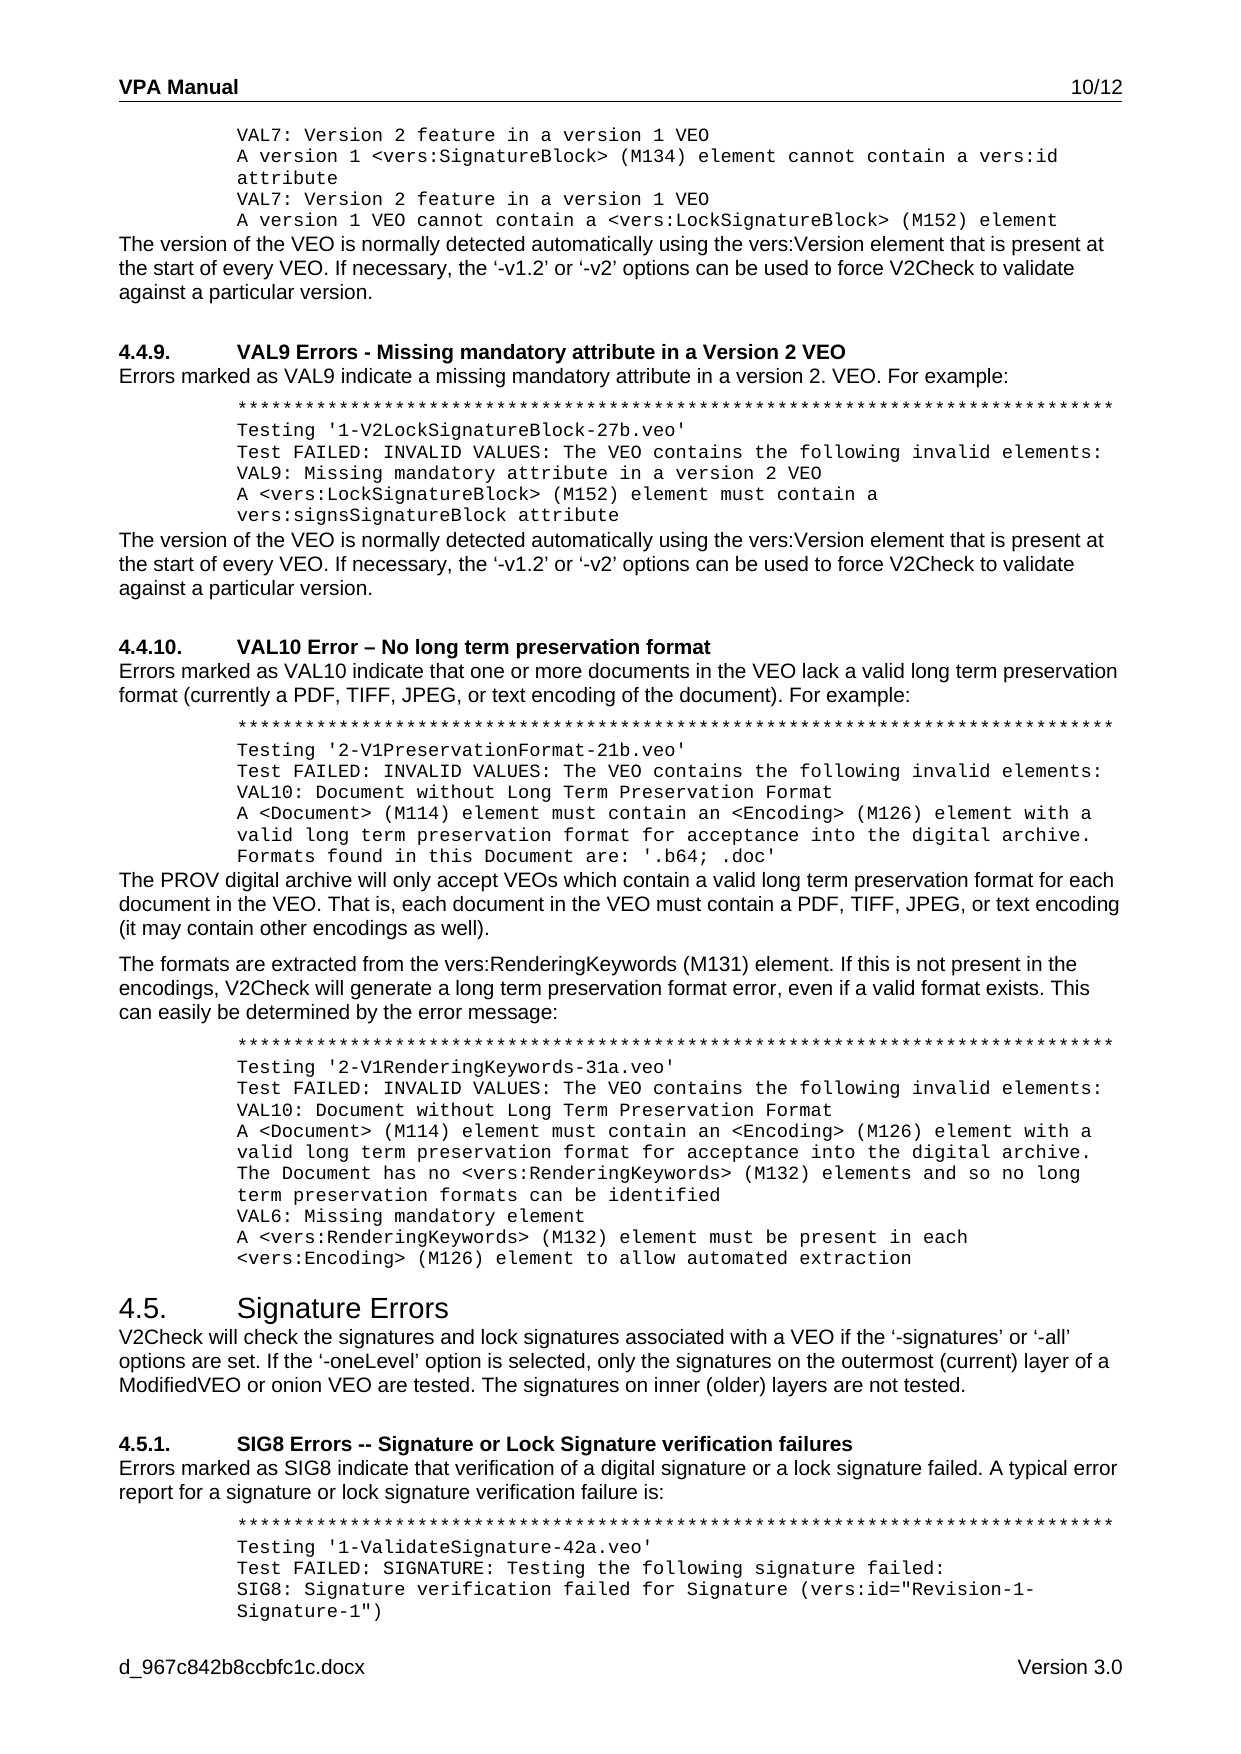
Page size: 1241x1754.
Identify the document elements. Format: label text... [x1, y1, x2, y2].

text ****************************************************************************** [237, 1037, 1122, 1058]
text Errors marked as SIG8 indicate that verification of a digital signature or a lock signature failed. A typical error report for a signature or lock signature verification failure is: [118, 1456, 1122, 1504]
text VAL10: Document without Long Term Preservation Format [237, 1100, 1122, 1122]
text A version 1 <vers:SignatureBlock> (M134) element cannot contain a vers:id attribute [237, 147, 1122, 190]
text Errors marked as VAL10 indicate that one or more documents in the VEO lack a valid long term preservation format (currently a PDF, TIFF, JPEG, or text encoding of the document). For example: [118, 659, 1122, 707]
subtitle Signature Errors [118, 1291, 1122, 1325]
text Testing '2-V1PreservationFormat-21b.veo' [237, 740, 1122, 762]
text The version of the VEO is normally detected automatically using the vers:Version element that is present at the start of every VEO. If necessary, the ‘-v1.2’ or ‘-v2’ options can be used to force V2Check to validate against a particular version. [118, 232, 1122, 304]
text Test FAILED: INVALID VALUES: The VEO contains the following invalid elements: [237, 762, 1122, 783]
text Testing '2-V1RenderingKeywords-31a.veo' [237, 1058, 1122, 1079]
text SIG8: Signature verification failed for Signature (vers:id="Revision-1-Signature-1") [237, 1580, 1122, 1623]
text VAL7: Version 2 feature in a version 1 VEO [237, 126, 1122, 147]
text VAL7: Version 2 feature in a version 1 VEO [237, 190, 1122, 211]
text Testing '1-ValidateSignature-42a.veo' [237, 1538, 1122, 1559]
text Test FAILED: INVALID VALUES: The VEO contains the following invalid elements: [237, 1079, 1122, 1100]
text VAL10: Document without Long Term Preservation Format [237, 783, 1122, 804]
text Test FAILED: INVALID VALUES: The VEO contains the following invalid elements: [237, 442, 1122, 464]
text The PROV digital archive will only accept VEOs which contain a valid long term preservation format for each document in the VEO. That is, each document in the VEO must contain a PDF, TIFF, JPEG, or text encoding (it may contain other encodings as well). [118, 868, 1122, 940]
text ****************************************************************************** [237, 1516, 1122, 1538]
text The formats are extracted from the vers:RenderingKeywords (M131) element. If this is not present in the encodings, V2Check will generate a long term preservation format error, even if a valid format exists. This can easily be determined by the error message: [118, 952, 1122, 1024]
text Testing '1-V2LockSignatureBlock-27b.veo' [237, 421, 1122, 442]
text VAL9: Missing mandatory attribute in a version 2 VEO [237, 464, 1122, 485]
text ****************************************************************************** [237, 400, 1122, 421]
subtitle VAL9 Errors - Missing mandatory attribute in a Version 2 VEO [118, 339, 1122, 363]
subtitle VAL10 Error – No long term preservation format [118, 635, 1122, 659]
text Errors marked as VAL9 indicate a missing mandatory attribute in a version 2. VEO. For example: [118, 363, 1122, 387]
text A <Document> (M114) element must contain an <Encoding> (M126) element with a valid long term preservation format for acceptance into the digital archive. The Document has no <vers:RenderingKeywords> (M132) elements and so no long term preservation formats can be identified [237, 1122, 1122, 1207]
text ****************************************************************************** [237, 719, 1122, 740]
text Test FAILED: SIGNATURE: Testing the following signature failed: [237, 1559, 1122, 1580]
text VAL6: Missing mandatory element [237, 1207, 1122, 1228]
text V2Check will check the signatures and lock signatures associated with a VEO if the ‘-signatures’ or ‘-all’ options are set. If the ‘-oneLevel’ option is selected, only the signatures on the outermost (current) layer of a ModifiedVEO or onion VEO are tested. The signatures on inner (older) layers are not tested. [118, 1325, 1122, 1397]
subtitle SIG8 Errors -- Signature or Lock Signature verification failures [118, 1432, 1122, 1456]
text A <vers:LockSignatureBlock> (M152) element must contain a vers:signsSignatureBlock attribute [237, 485, 1122, 527]
text The version of the VEO is normally detected automatically using the vers:Version element that is present at the start of every VEO. If necessary, the ‘-v1.2’ or ‘-v2’ options can be used to force V2Check to validate against a particular version. [118, 527, 1122, 599]
text A <vers:RenderingKeywords> (M132) element must be present in each <vers:Encoding> (M126) element to allow automated extraction [237, 1228, 1122, 1270]
text A <Document> (M114) element must contain an <Encoding> (M126) element with a valid long term preservation format for acceptance into the digital archive. Formats found in this Document are: '.b64; .doc' [237, 804, 1122, 868]
text A version 1 VEO cannot contain a <vers:LockSignatureBlock> (M152) element [237, 211, 1122, 232]
